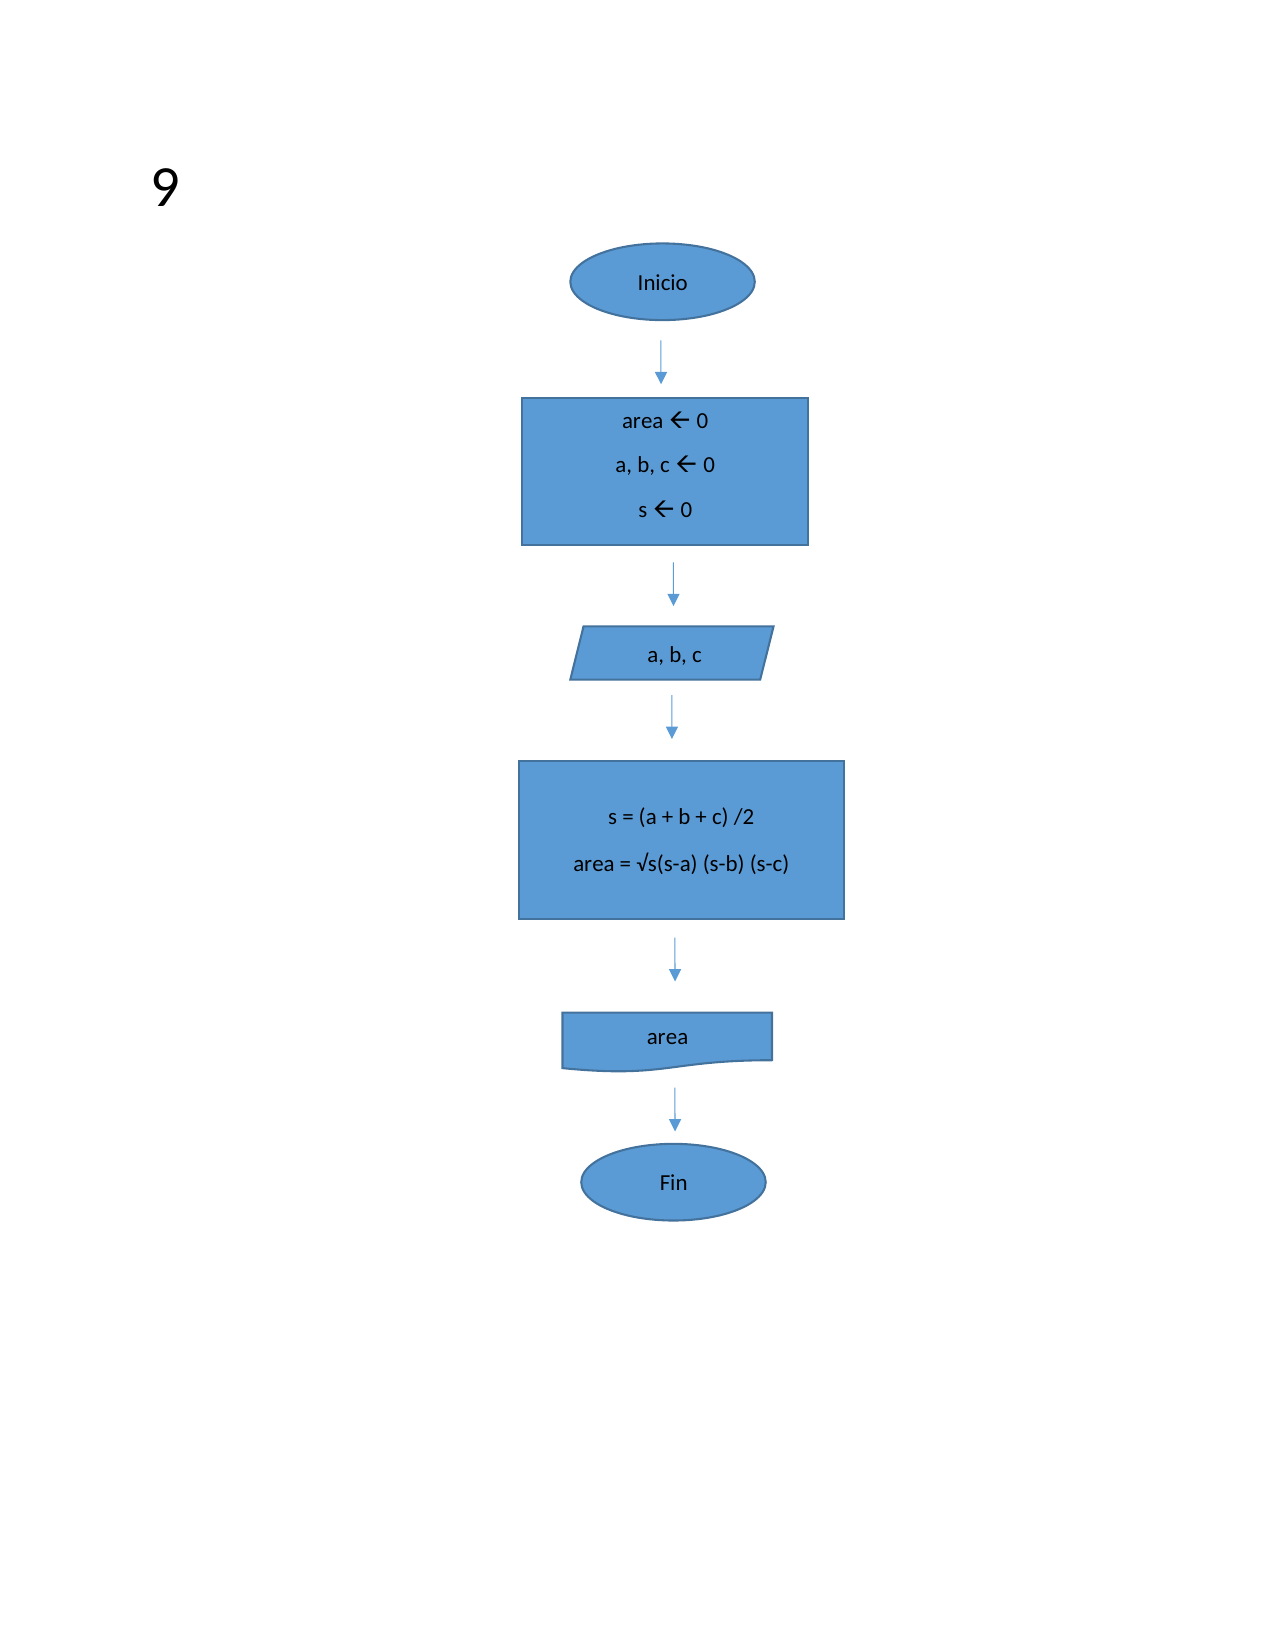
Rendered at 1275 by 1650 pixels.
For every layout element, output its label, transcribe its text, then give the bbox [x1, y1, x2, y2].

text 9 [150, 150, 1125, 221]
